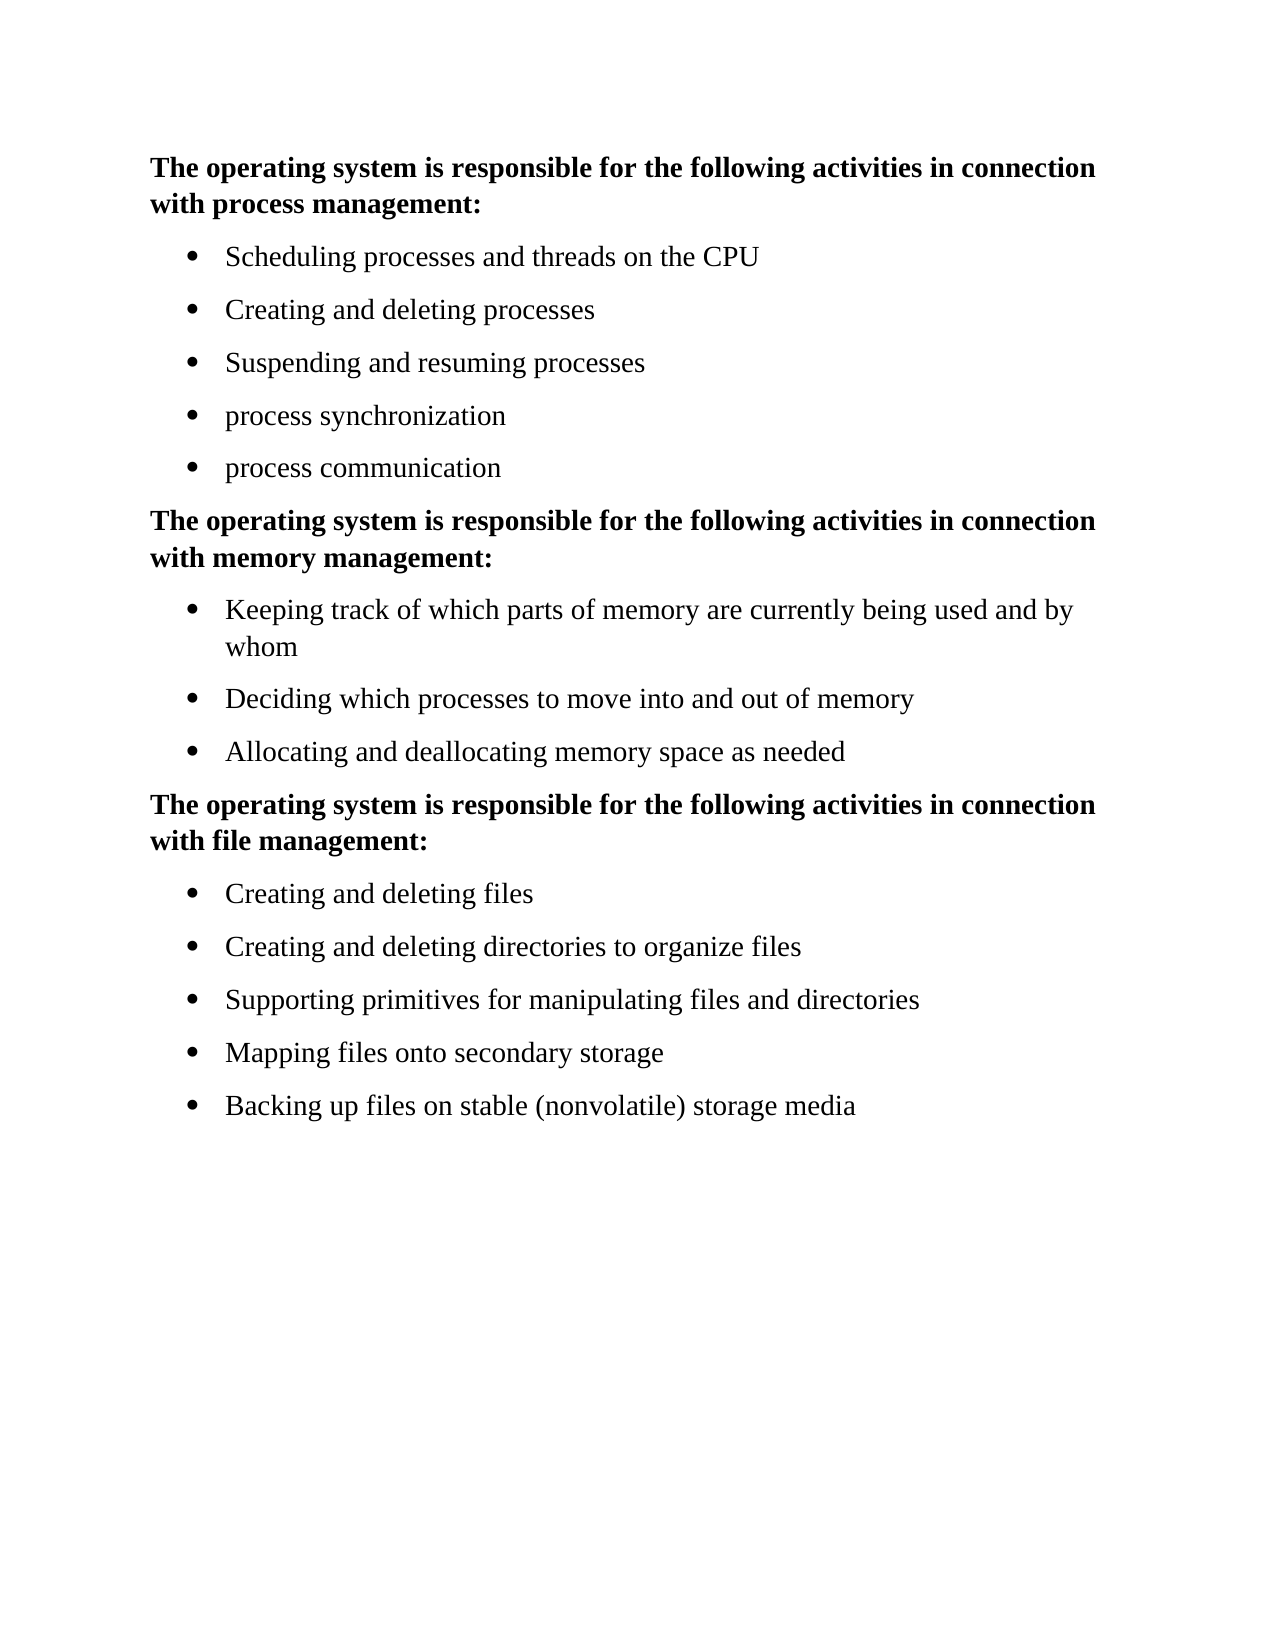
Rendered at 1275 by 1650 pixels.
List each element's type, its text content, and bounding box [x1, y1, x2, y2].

text The operating system is responsible for the following activities in connection with memory management: [150, 503, 1125, 573]
list Backing up files on stable (nonvolatile) storage media [187, 1088, 1125, 1122]
text The operating system is responsible for the following activities in connection with file management: [150, 787, 1125, 857]
text The operating system is responsible for the following activities in connection with process management: [150, 150, 1125, 220]
list Creating and deleting processes [187, 292, 1125, 326]
list Creating and deleting files [187, 876, 1125, 910]
list Suspending and resuming processes [187, 345, 1125, 378]
list Keeping track of which parts of memory are currently being used and by whom [187, 592, 1125, 662]
list process communication [187, 451, 1125, 484]
list Creating and deleting directories to organize files [187, 929, 1125, 963]
list Mapping files onto secondary storage [187, 1035, 1125, 1069]
list Supporting primitives for manipulating files and directories [187, 982, 1125, 1016]
list Scheduling processes and threads on the CPU [187, 239, 1125, 273]
list Allocating and deallocating memory space as needed [187, 734, 1125, 768]
list Deciding which processes to move into and out of memory [187, 682, 1125, 715]
list process synchronization [187, 398, 1125, 431]
